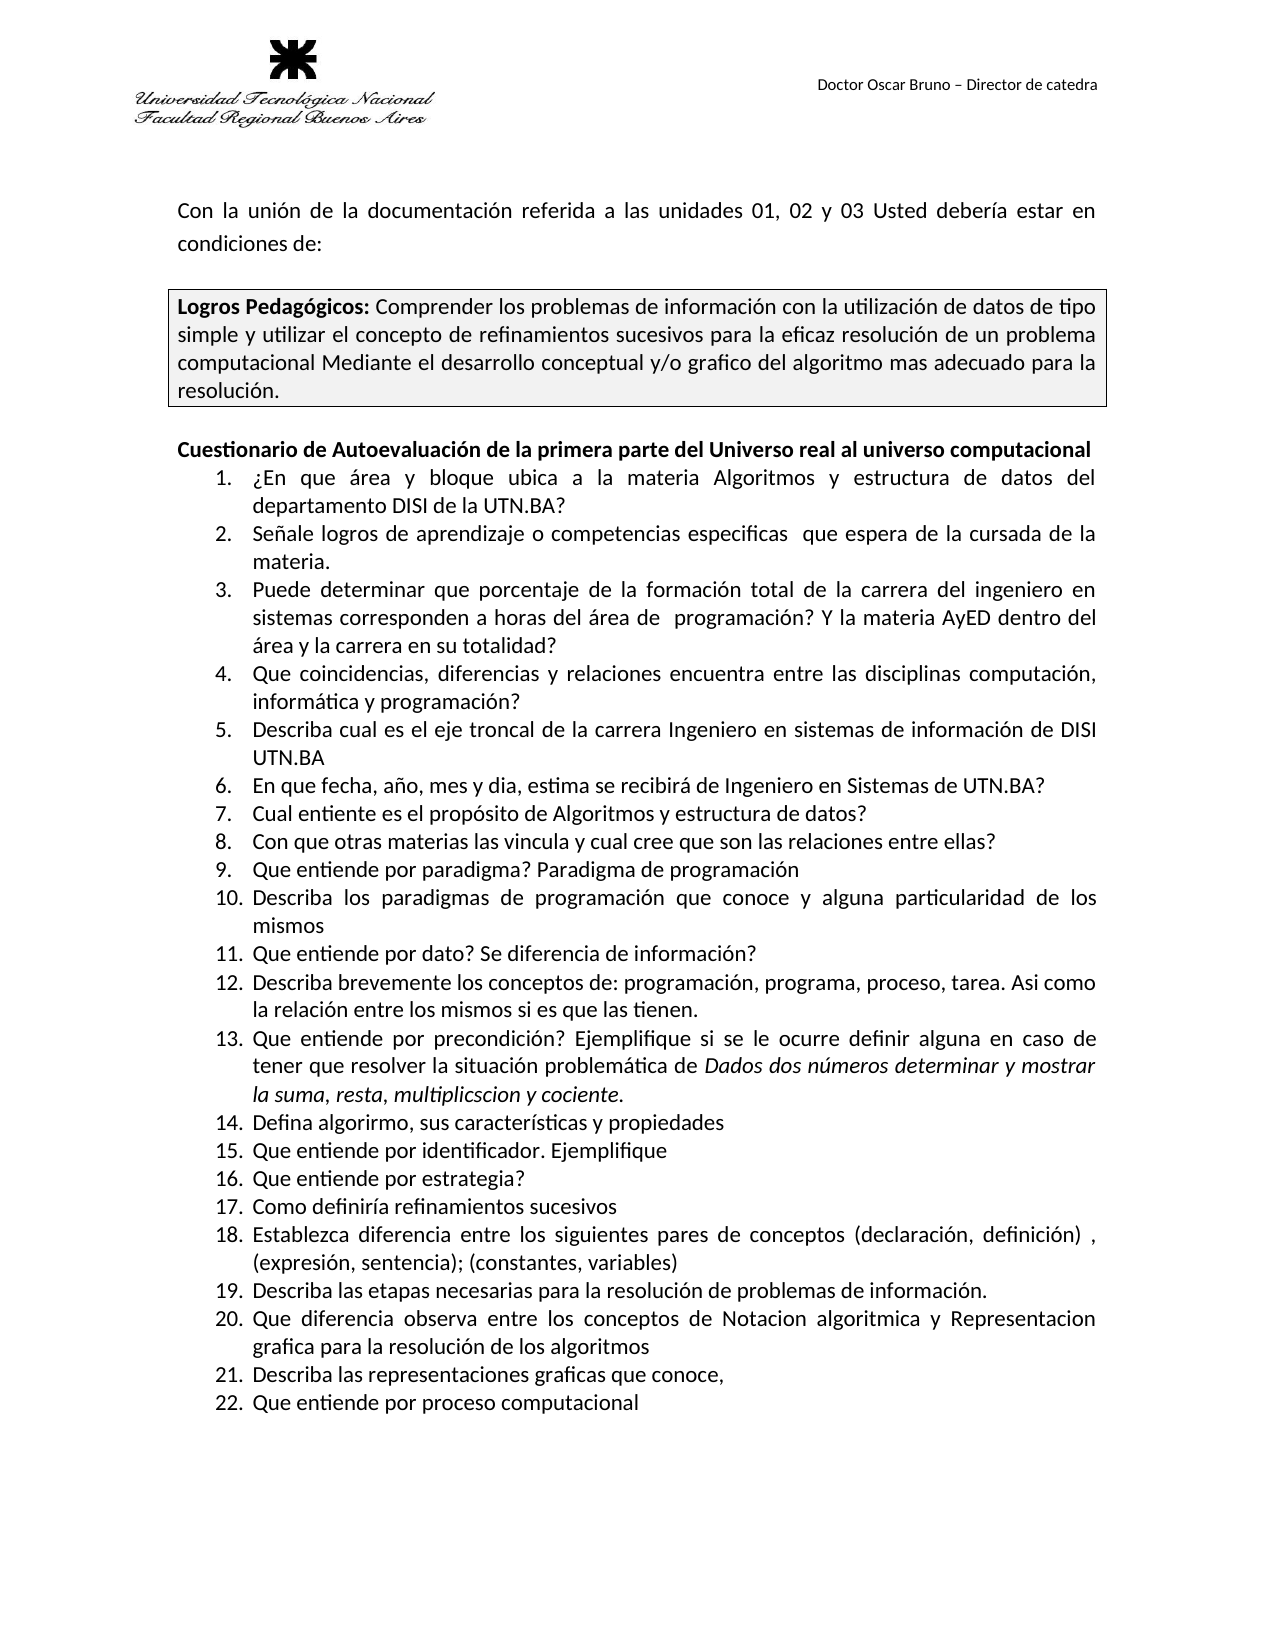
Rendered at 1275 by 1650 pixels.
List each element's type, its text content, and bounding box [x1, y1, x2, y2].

list Que entiende por proceso computacional [215, 1388, 1098, 1416]
list Que entiende por dato? Se diferencia de información? [215, 939, 1098, 968]
list Cual entiente es el propósito de Algoritmos y estructura de datos? [215, 799, 1098, 827]
picture [131, 36, 437, 130]
list Defina algorirmo, sus características y propiedades [215, 1108, 1098, 1136]
list Que entiende por precondición? Ejemplifique si se le ocurre definir alguna en caso de tener que resolver la situación problemática de Dados dos números determinar y mostrar la suma, resta, multiplicscion y cociente. [215, 1024, 1098, 1108]
list Que entiende por estrategia? [215, 1164, 1098, 1192]
list Puede determinar que porcentaje de la formación total de la carrera del ingeniero en sistemas corresponden a horas del área de programación? Y la materia AyED dentro del área y la carrera en su totalidad? [215, 575, 1098, 659]
list Describa brevemente los conceptos de: programación, programa, proceso, tarea. Asi como la relación entre los mismos si es que las tienen. [215, 968, 1098, 1024]
list Con que otras materias las vincula y cual cree que son las relaciones entre ellas? [215, 827, 1098, 856]
subtitle Cuestionario de Autoevaluación de la primera parte del Universo real al universo computacional [177, 435, 1098, 463]
list Que entiende por paradigma? Paradigma de programación [215, 856, 1098, 883]
list Describa cual es el eje troncal de la carrera Ingeniero en sistemas de información de DISI UTN.BA [215, 715, 1098, 771]
list Describa las representaciones graficas que conoce, [215, 1360, 1098, 1388]
list Describa las etapas necesarias para la resolución de problemas de información. [215, 1276, 1098, 1304]
list Que entiende por identificador. Ejemplifique [215, 1136, 1098, 1164]
list Como definiría refinamientos sucesivos [215, 1192, 1098, 1220]
list Que coincidencias, diferencias y relaciones encuentra entre las disciplinas computación, informática y programación? [215, 659, 1098, 715]
list ¿En que área y bloque ubica a la materia Algoritmos y estructura de datos del departamento DISI de la UTN.BA? [215, 463, 1098, 519]
list Establezca diferencia entre los siguientes pares de conceptos (declaración, definición) , (expresión, sentencia); (constantes, variables) [215, 1220, 1098, 1276]
list Que diferencia observa entre los conceptos de Notacion algoritmica y Representacion grafica para la resolución de los algoritmos [215, 1304, 1098, 1360]
list Describa los paradigmas de programación que conoce y alguna particularidad de los mismos [215, 883, 1098, 939]
text Logros Pedagógicos: Comprender los problemas de información con la utilización de datos de tipo simple y utilizar el concepto de refinamientos sucesivos para la eficaz resolución de un problema computacional Mediante el desarrollo conceptual y/o grafico del algoritmo mas adecuado para la resolución. [169, 290, 1106, 406]
list Señale logros de aprendizaje o competencias especificas que espera de la cursada de la materia. [215, 519, 1098, 575]
subtitle Con la unión de la documentación referida a las unidades 01, 02 y 03 Usted debería estar en condiciones de: [177, 196, 1098, 257]
list En que fecha, año, mes y dia, estima se recibirá de Ingeniero en Sistemas de UTN.BA? [215, 771, 1098, 799]
